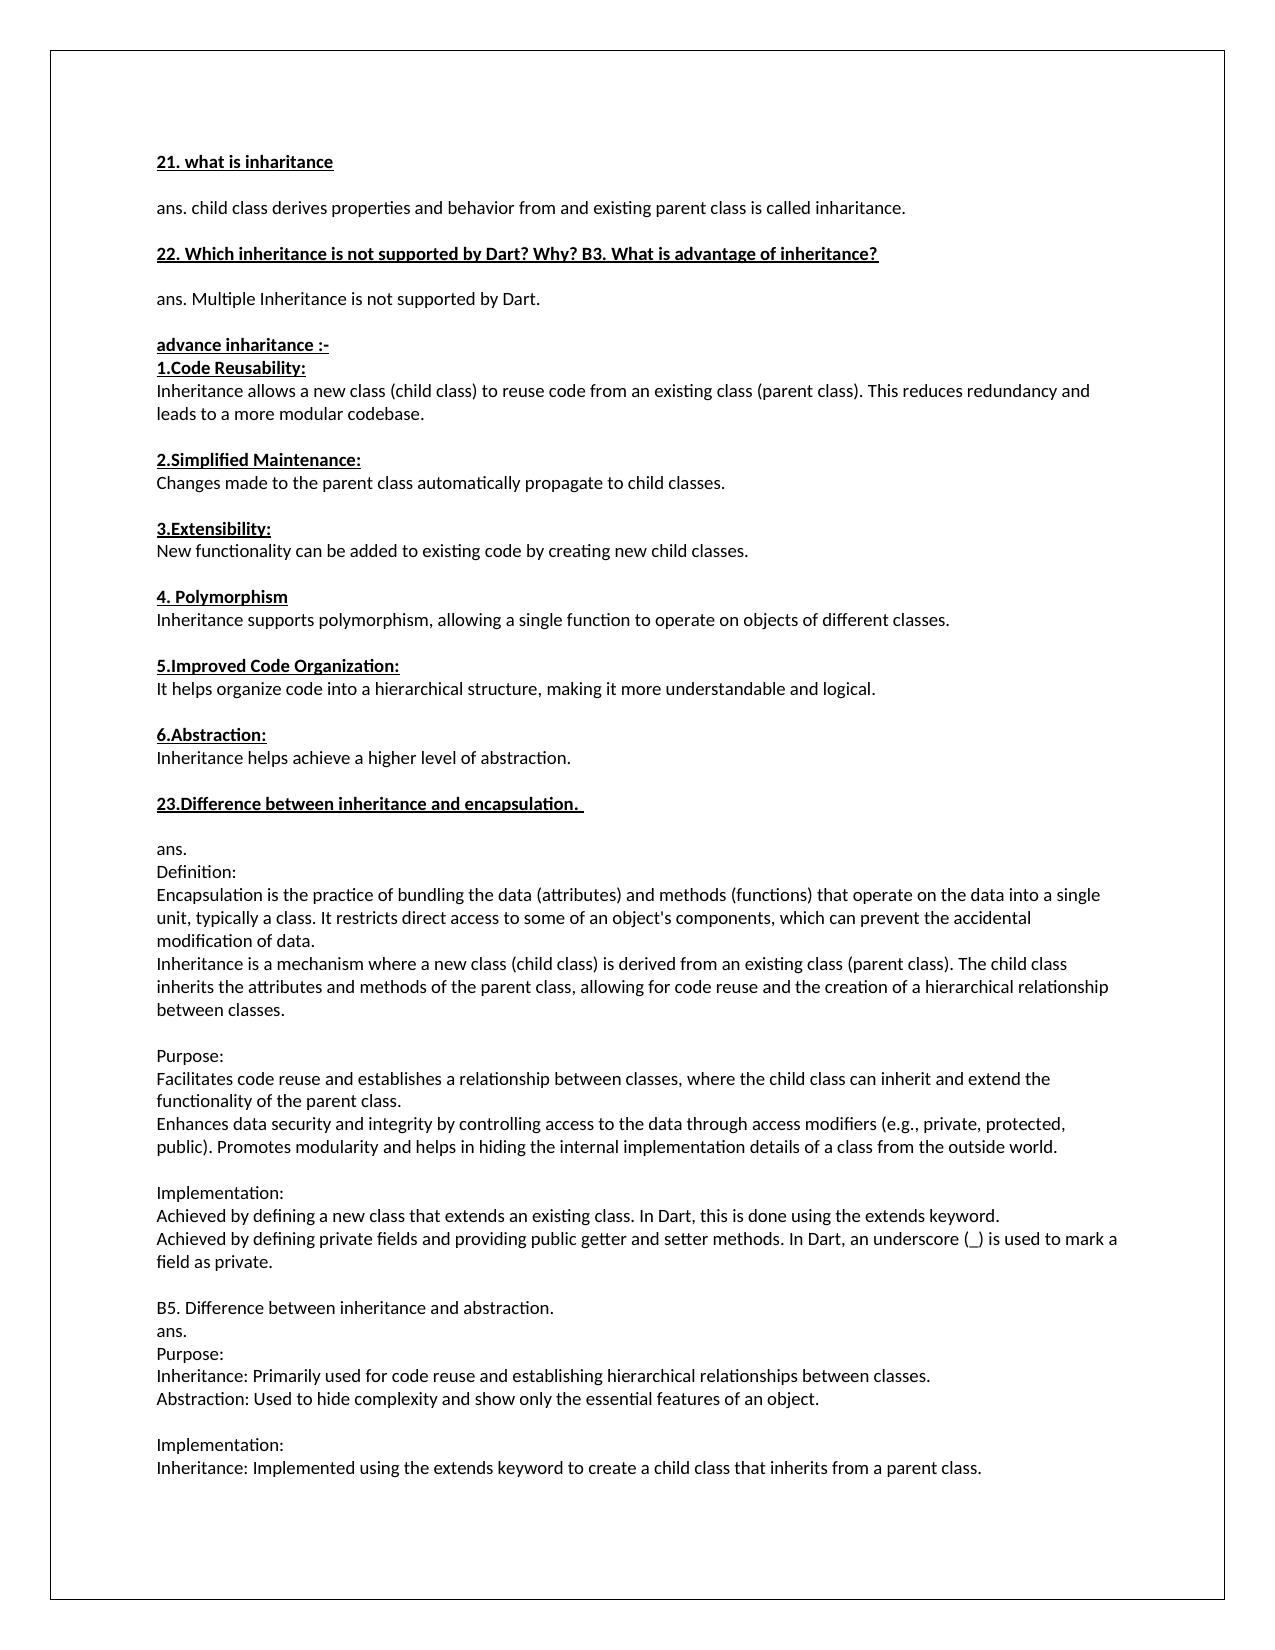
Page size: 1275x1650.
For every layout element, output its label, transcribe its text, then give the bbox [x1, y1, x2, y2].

text 5.Improved Code Organization: [156, 654, 1119, 677]
text 6.Abstraction: [156, 723, 1119, 746]
text Inheritance: Implemented using the extends keyword to create a child class that inherits from a parent class. [156, 1456, 1119, 1479]
text Abstraction: Used to hide complexity and show only the essential features of an object. [156, 1387, 1119, 1410]
text 1.Code Reusability: [156, 356, 1119, 379]
text B5. Difference between inheritance and abstraction. [156, 1296, 1119, 1319]
text ans. [156, 837, 1119, 860]
text Inheritance supports polymorphism, allowing a single function to operate on objects of different classes. [156, 608, 1119, 631]
text Inheritance allows a new class (child class) to reuse code from an existing class (parent class). This reduces redundancy and leads to a more modular codebase. [156, 379, 1119, 425]
text Encapsulation is the practice of bundling the data (attributes) and methods (functions) that operate on the data into a single unit, typically a class. It restricts direct access to some of an object's components, which can prevent the accidental modification of data. [156, 883, 1119, 952]
text Purpose: [156, 1044, 1119, 1067]
text New functionality can be added to existing code by creating new child classes. [156, 539, 1119, 562]
text 22. Which inheritance is not supported by Dart? Why? B3. What is advantage of inheritance? [156, 242, 1119, 264]
text Implementation: [156, 1181, 1119, 1204]
text Inheritance: Primarily used for code reuse and establishing hierarchical relationships between classes. [156, 1364, 1119, 1387]
text Achieved by defining a new class that extends an existing class. In Dart, this is done using the extends keyword. [156, 1204, 1119, 1227]
text ans. Multiple Inheritance is not supported by Dart. [156, 287, 1119, 310]
text ans. [156, 1319, 1119, 1342]
text Inheritance helps achieve a higher level of abstraction. [156, 746, 1119, 769]
text It helps organize code into a hierarchical structure, making it more understandable and logical. [156, 677, 1119, 700]
text ans. child class derives properties and behavior from and existing parent class is called inharitance. [156, 196, 1119, 219]
text 3.Extensibility: [156, 517, 1119, 539]
text 23.Difference between inheritance and encapsulation. [156, 792, 1119, 814]
text Changes made to the parent class automatically propagate to child classes. [156, 471, 1119, 494]
text Inheritance is a mechanism where a new class (child class) is derived from an existing class (parent class). The child class inherits the attributes and methods of the parent class, allowing for code reuse and the creation of a hierarchical relationship between classes. [156, 952, 1119, 1021]
text Enhances data security and integrity by controlling access to the data through access modifiers (e.g., private, protected, public). Promotes modularity and helps in hiding the internal implementation details of a class from the outside world. [156, 1112, 1119, 1158]
text Definition: [156, 860, 1119, 883]
text Implementation: [156, 1433, 1119, 1456]
text Achieved by defining private fields and providing public getter and setter methods. In Dart, an underscore (_) is used to mark a field as private. [156, 1227, 1119, 1273]
text advance inharitance :- [156, 333, 1119, 356]
text 2.Simplified Maintenance: [156, 448, 1119, 471]
text Purpose: [156, 1342, 1119, 1364]
text 21. what is inharitance [156, 150, 1119, 173]
text Facilitates code reuse and establishes a relationship between classes, where the child class can inherit and extend the functionality of the parent class. [156, 1067, 1119, 1112]
text 4. Polymorphism [156, 585, 1119, 608]
